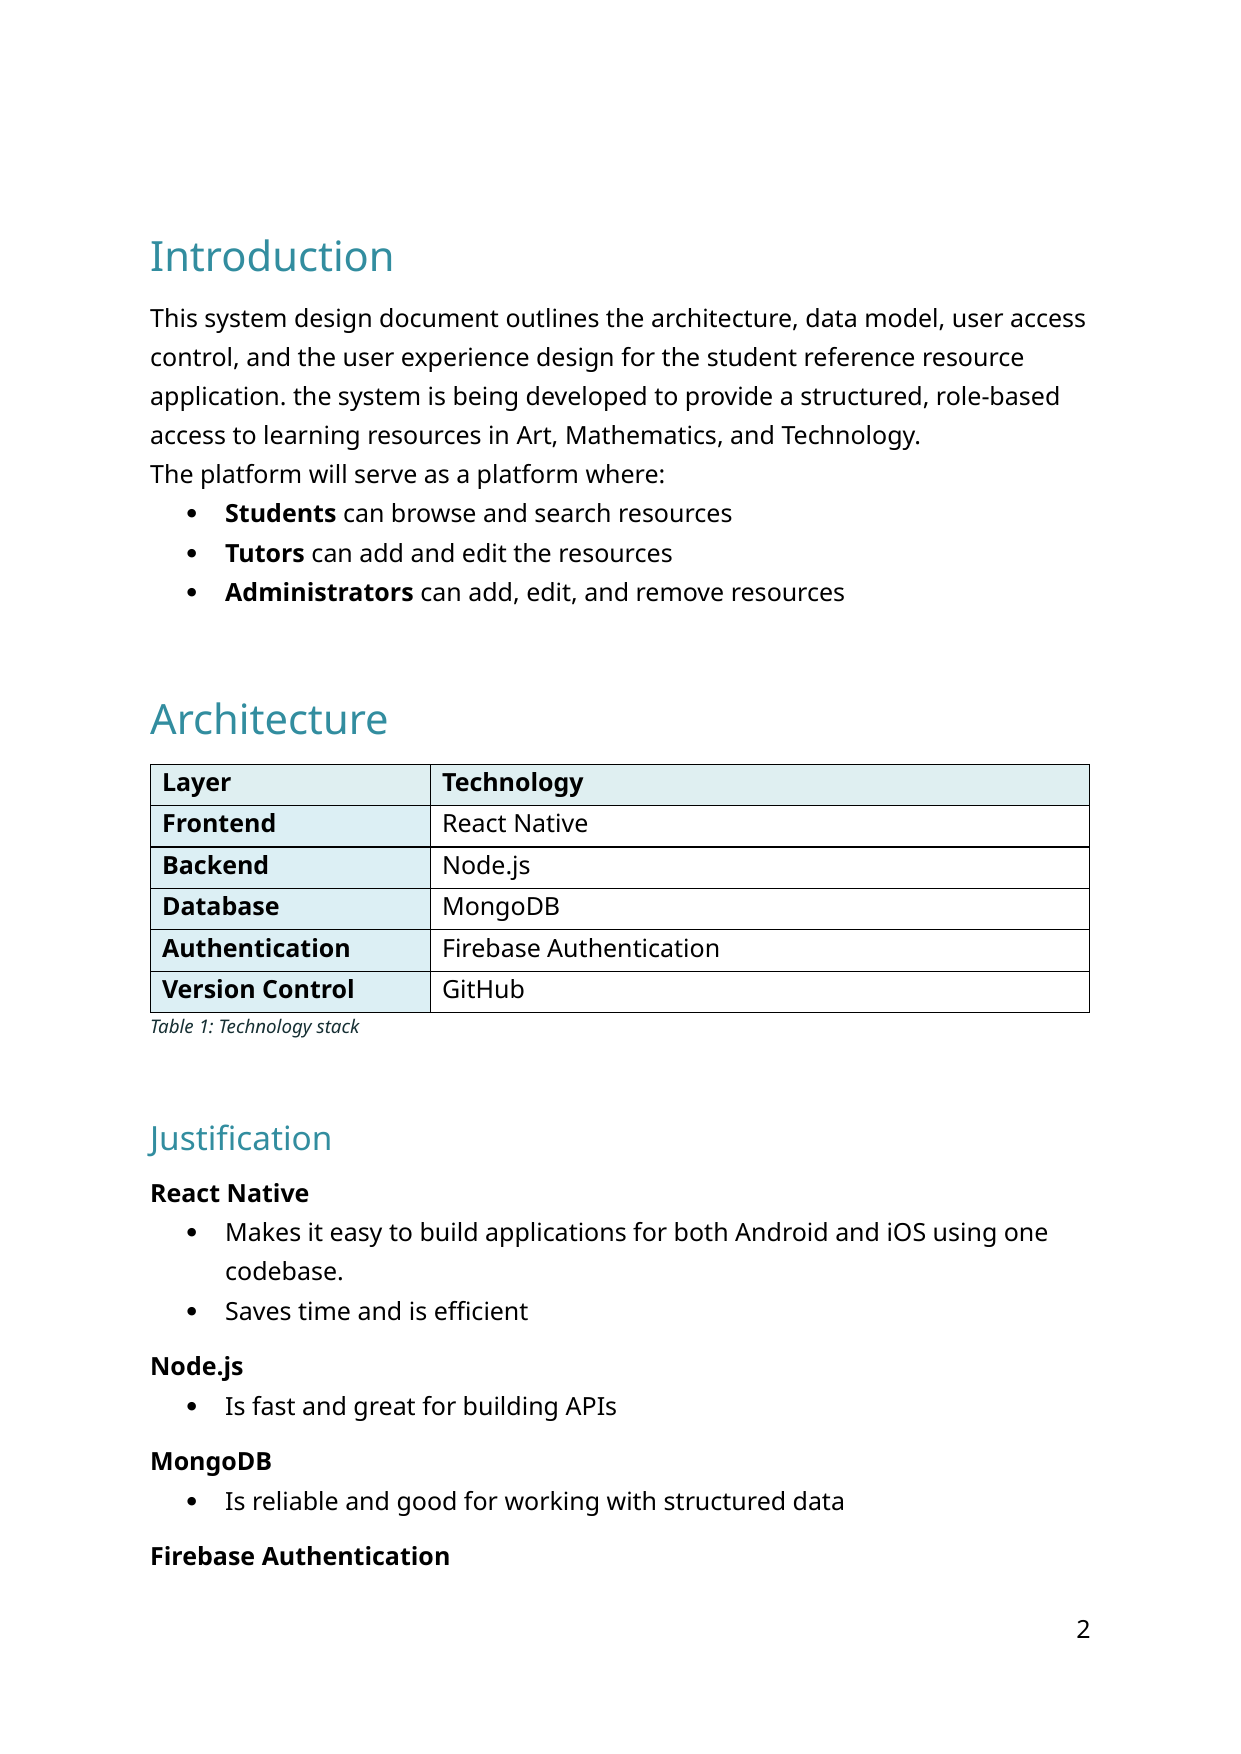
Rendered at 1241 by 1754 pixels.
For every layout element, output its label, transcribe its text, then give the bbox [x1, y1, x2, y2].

text MongoDB [150, 1444, 1090, 1478]
text Table 1: Technology stack [150, 1013, 1090, 1038]
table_cell Frontend [151, 806, 430, 846]
subtitle Introduction [150, 227, 1090, 283]
list Administrators can add, edit, and remove resources [187, 574, 1090, 608]
table_header Technology [431, 765, 1089, 805]
list Students can browse and search resources [187, 496, 1090, 530]
text Firebase Authentication [150, 1539, 1090, 1573]
list Makes it easy to build applications for both Android and iOS using one codebase. [187, 1215, 1090, 1288]
list Tutors can add and edit the resources [187, 535, 1090, 569]
table_cell Database [151, 889, 430, 929]
text React Native [150, 1176, 1090, 1210]
table_cell MongoDB [431, 889, 1089, 929]
table_cell React Native [431, 806, 1089, 846]
table_cell Node.js [431, 848, 1089, 888]
list Saves time and is efficient [187, 1293, 1090, 1327]
table_cell GitHub [431, 972, 1089, 1012]
table_header Layer [151, 765, 430, 805]
list Is reliable and good for working with structured data [187, 1483, 1090, 1517]
table_cell Backend [151, 848, 430, 888]
text Node.js [150, 1349, 1090, 1383]
text The platform will serve as a platform where: [150, 457, 1090, 491]
table_cell Authentication [151, 930, 430, 971]
table_cell Version Control [151, 972, 430, 1012]
list Is fast and great for building APIs [187, 1388, 1090, 1422]
table_cell Firebase Authentication [431, 930, 1089, 971]
subtitle Architecture [150, 690, 1090, 747]
subtitle Justification [150, 1115, 1090, 1161]
text This system design document outlines the architecture, data model, user access control, and the user experience design for the student reference resource application. the system is being developed to provide a structured, role-based access to learning resources in Art, Mathematics, and Technology. [150, 300, 1090, 452]
